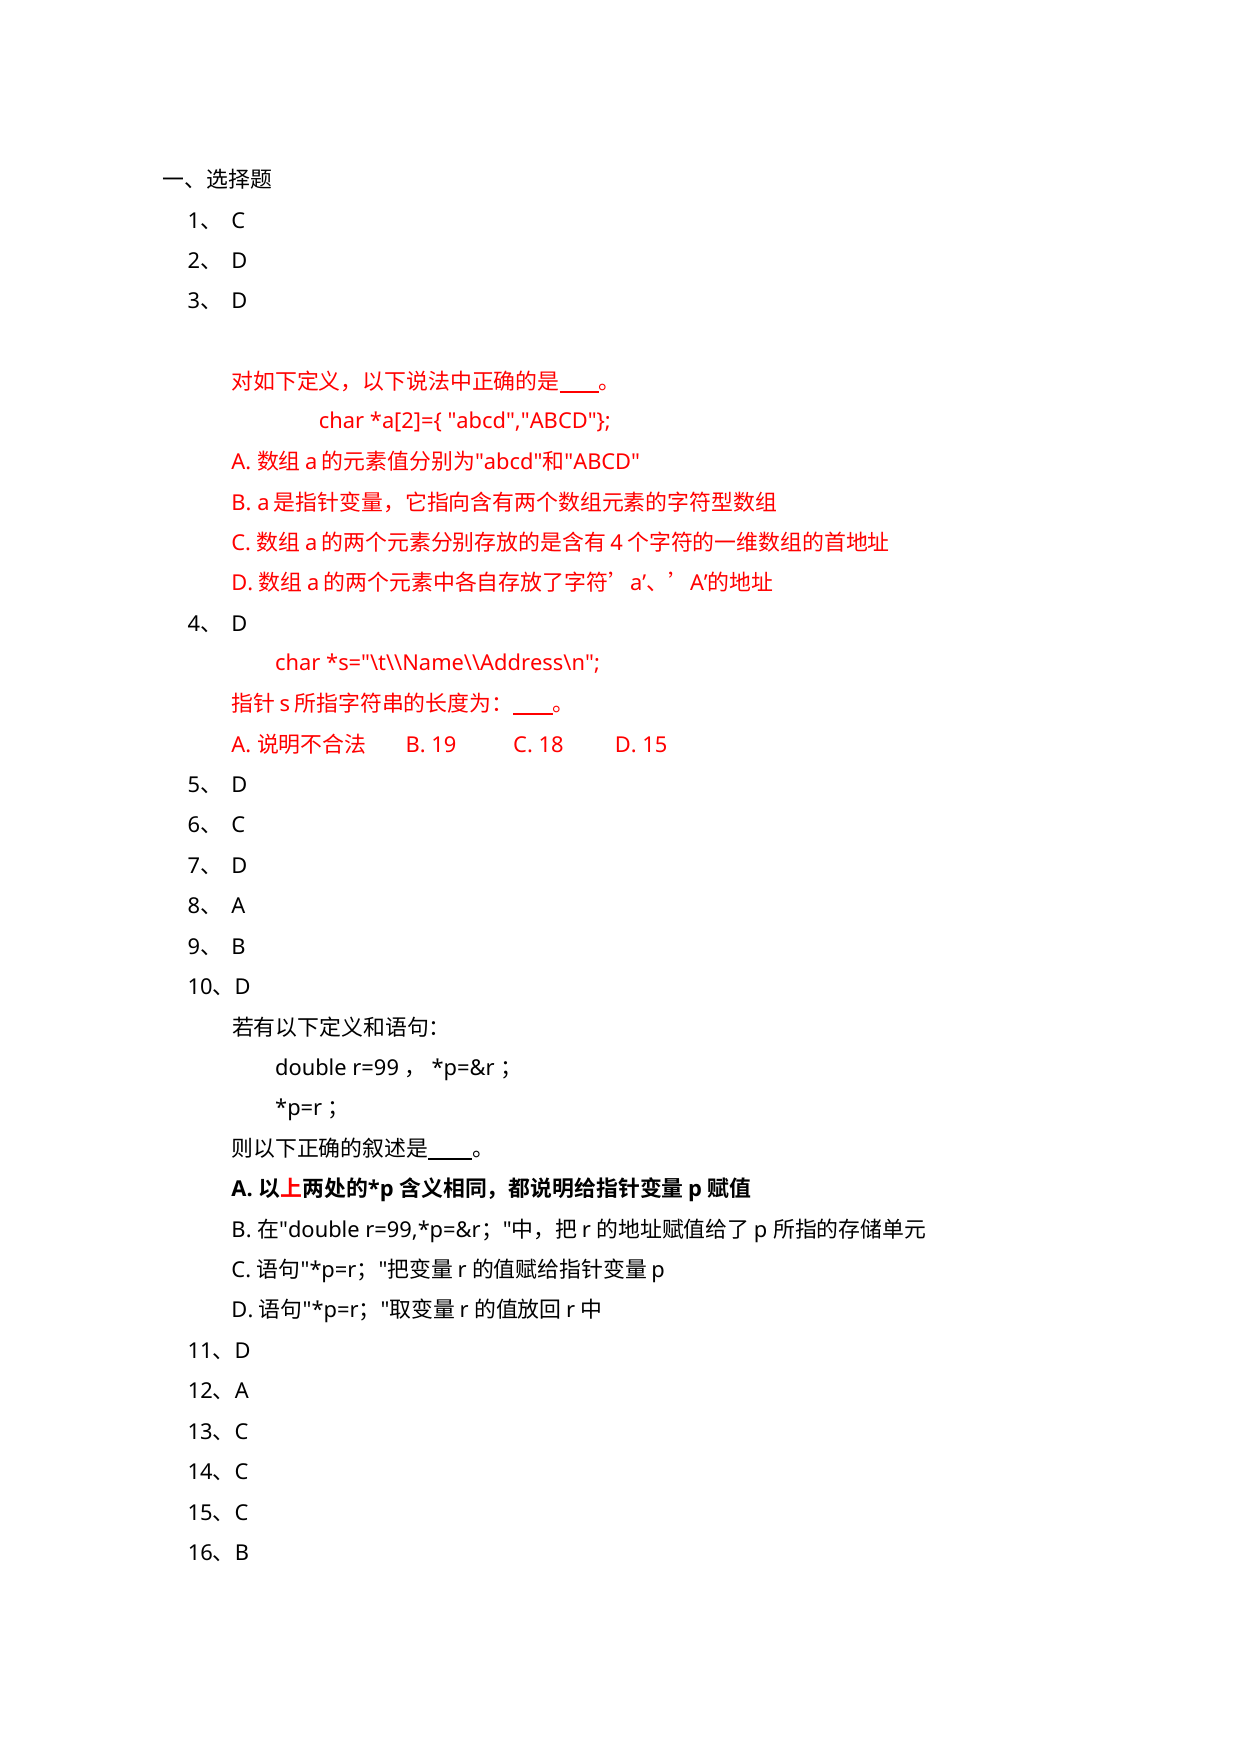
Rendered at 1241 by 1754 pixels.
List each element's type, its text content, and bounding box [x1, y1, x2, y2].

text 16、B [188, 1534, 1053, 1567]
text A. 数组a的元素值分别为"abcd"和"ABCD" [187, 444, 1053, 476]
text char *s="\t\\Name\\Address\n"; [187, 646, 1053, 678]
text 6、 C [187, 807, 1053, 839]
text 12、A [188, 1373, 1053, 1405]
text 7、 D [187, 847, 1053, 880]
text 指针s所指字符串的长度为： 。 [187, 686, 1053, 718]
text 对如下定义，以下说法中正确的是 。 [187, 363, 1053, 396]
text B. 在"double r=99,*p=&r；"中，把r 的地址赋值给了p 所指的存储单元 [187, 1211, 1053, 1244]
text C. 语句"*p=r；"把变量r 的值赋给指针变量p [187, 1252, 1053, 1284]
text 2、 D [187, 243, 1053, 275]
text 3、 D [187, 283, 1053, 316]
text 一、选择题 [163, 162, 1053, 194]
text 10、D [187, 969, 1053, 1001]
text 若有以下定义和语句： [187, 1009, 1053, 1042]
text 则以下正确的叙述是 。 [187, 1130, 1053, 1163]
text 5、 D [187, 767, 1053, 799]
text 9、 B [187, 928, 1053, 961]
text D. 数组a的两个元素中各自存放了字符’a’、’A’的地址 [187, 565, 1053, 598]
text 1、 C [187, 202, 1053, 235]
text 11、D [187, 1332, 1053, 1365]
text C. 数组a的两个元素分别存放的是含有4个字符的一维数组的首地址 [187, 525, 1053, 557]
text char *a[2]={ "abcd","ABCD"}; [187, 404, 1053, 436]
text 15、C [187, 1494, 1053, 1527]
text 8、 A [187, 888, 1053, 920]
text A. 以上两处的*p 含义相同，都说明给指针变量p 赋值 [187, 1171, 1053, 1203]
text A. 说明不合法 B. 19 C. 18 D. 15 [187, 726, 1053, 759]
text D. 语句"*p=r；"取变量r 的值放回r 中 [187, 1292, 1053, 1324]
text 13、C [187, 1413, 1053, 1446]
text *p=r ； [187, 1090, 1053, 1122]
text 14、C [187, 1454, 1053, 1486]
text 4、 D [187, 606, 1053, 638]
text B. a是指针变量，它指向含有两个数组元素的字符型数组 [187, 484, 1053, 517]
text double r=99 ， *p=&r ； [187, 1049, 1053, 1082]
